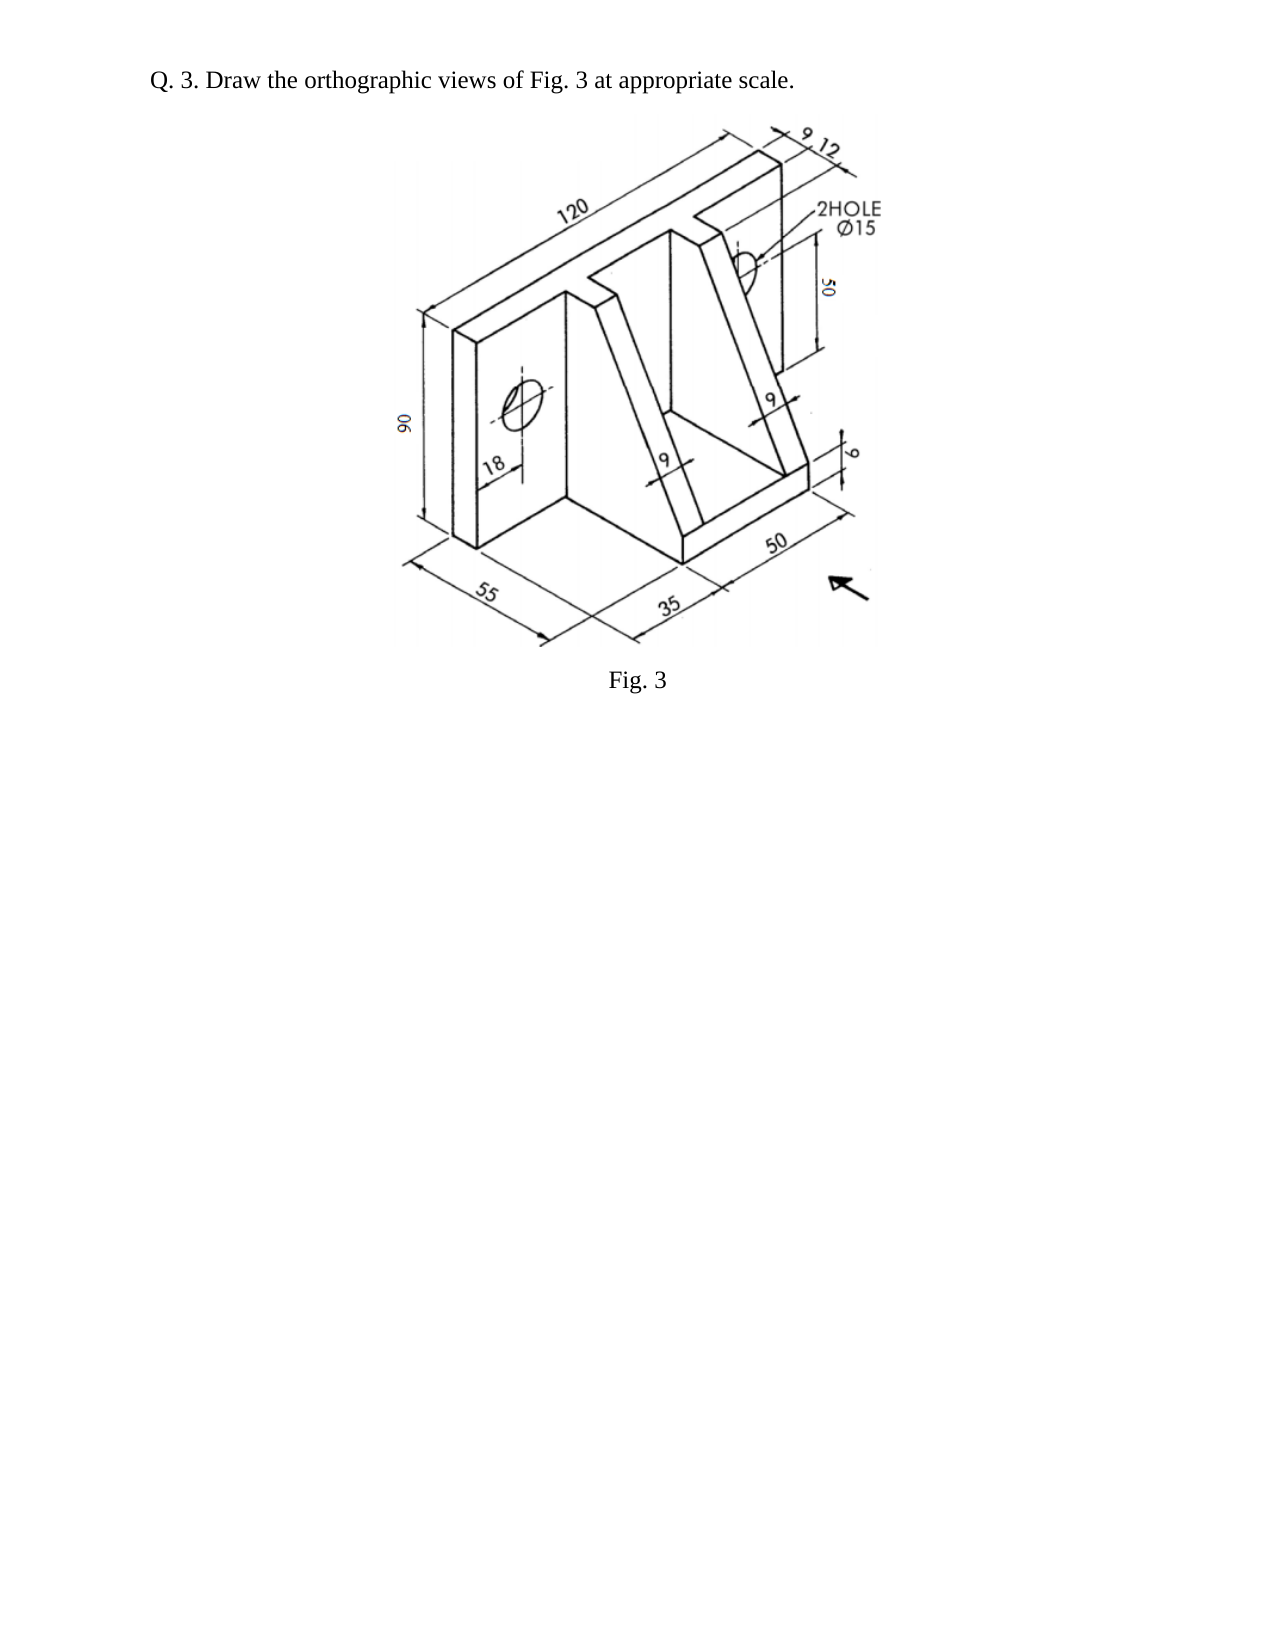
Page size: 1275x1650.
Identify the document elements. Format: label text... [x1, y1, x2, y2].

text Fig. 3 [150, 665, 1125, 694]
text Q. 3. Draw the orthographic views of Fig. 3 at appropriate scale. [150, 66, 1125, 94]
picture [393, 113, 882, 647]
